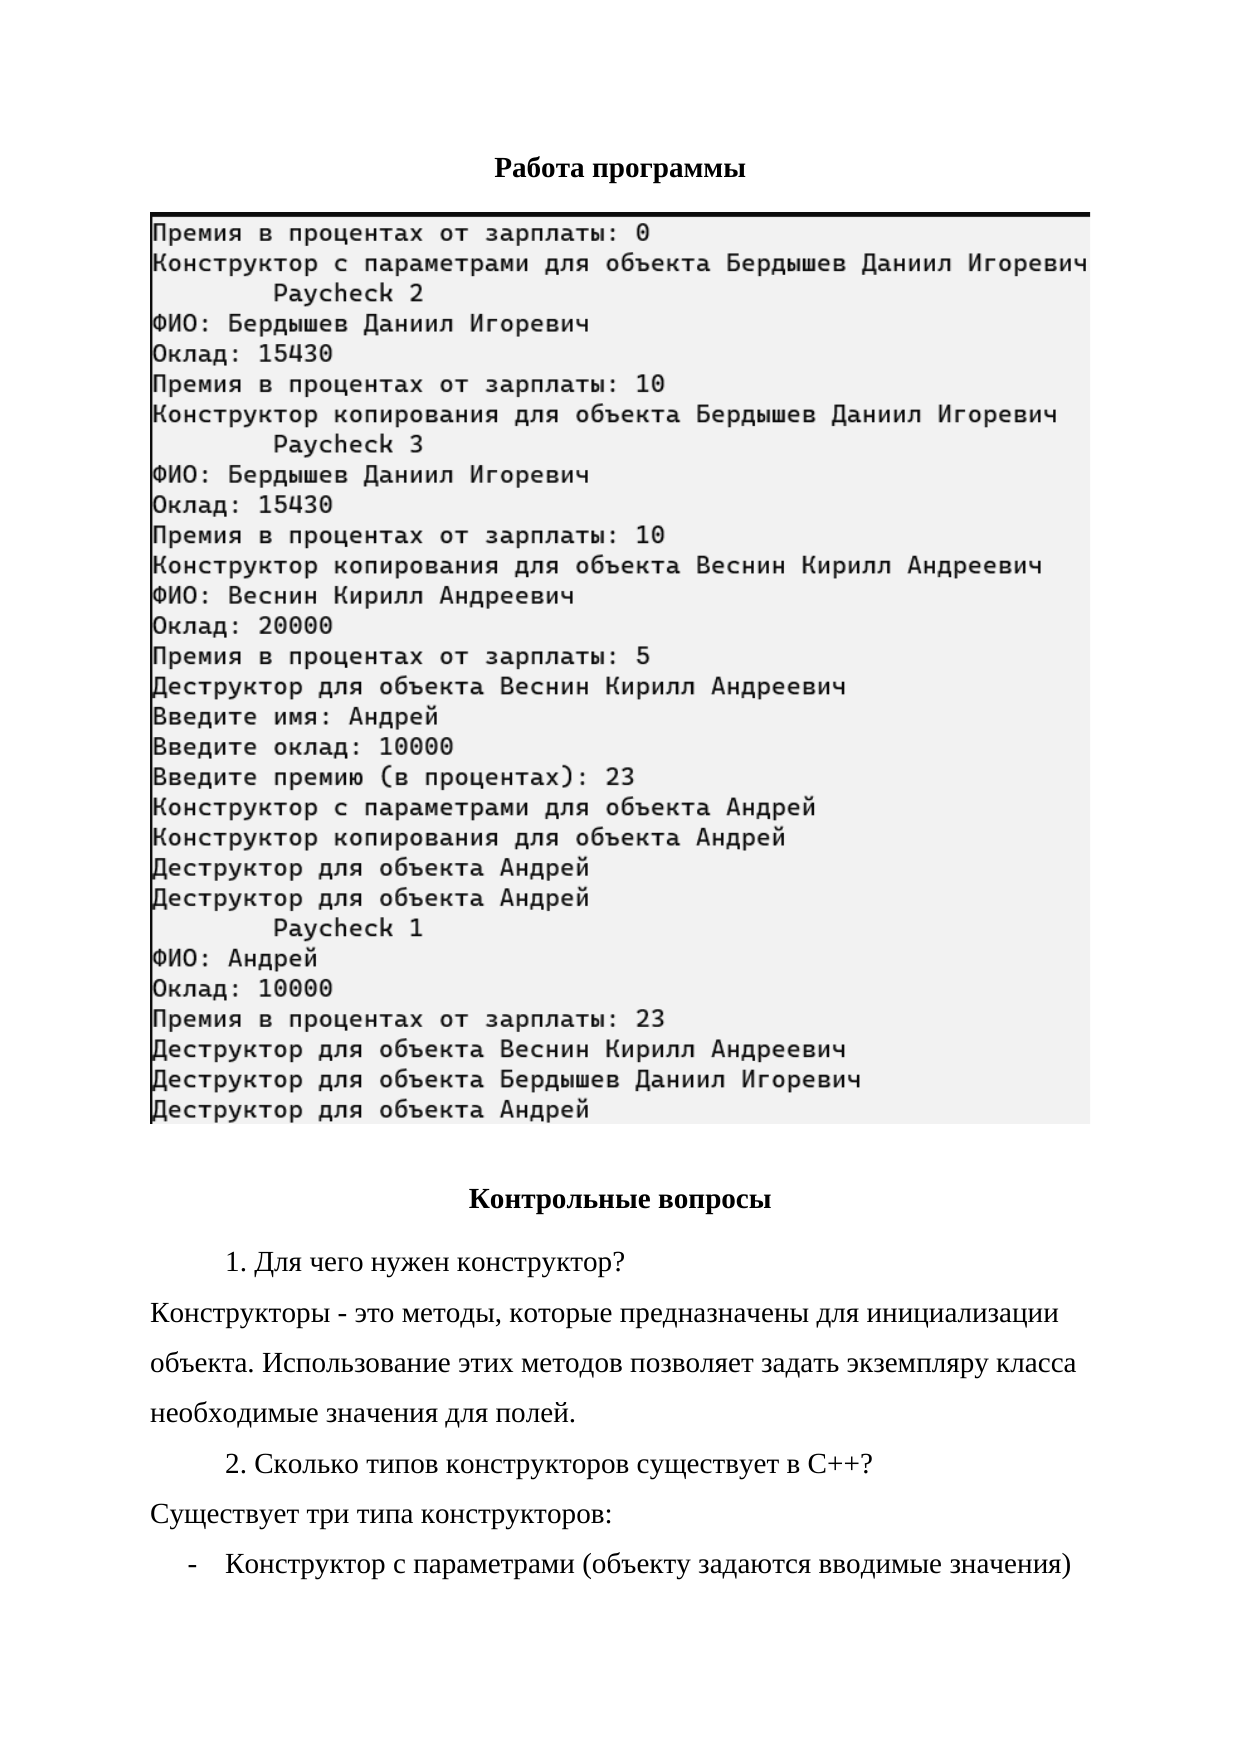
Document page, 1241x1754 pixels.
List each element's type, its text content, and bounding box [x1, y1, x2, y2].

subtitle Работа программы [150, 150, 1090, 183]
list Конструктор с параметрами (объекту задаются вводимые значения) [187, 1546, 1090, 1580]
text Конструкторы - это методы, которые предназначены для инициализации объекта. Использование этих методов позволяет задать экземпляру класса необходимые значения для полей. [150, 1295, 1090, 1429]
text 1. Для чего нужен конструктор? [150, 1244, 1090, 1278]
text 2. Сколько типов конструкторов существует в С++? [150, 1446, 1090, 1479]
text Существует три типа конструкторов: [150, 1496, 1090, 1529]
subtitle Контрольные вопросы [150, 1182, 1090, 1215]
picture [150, 212, 1091, 1124]
